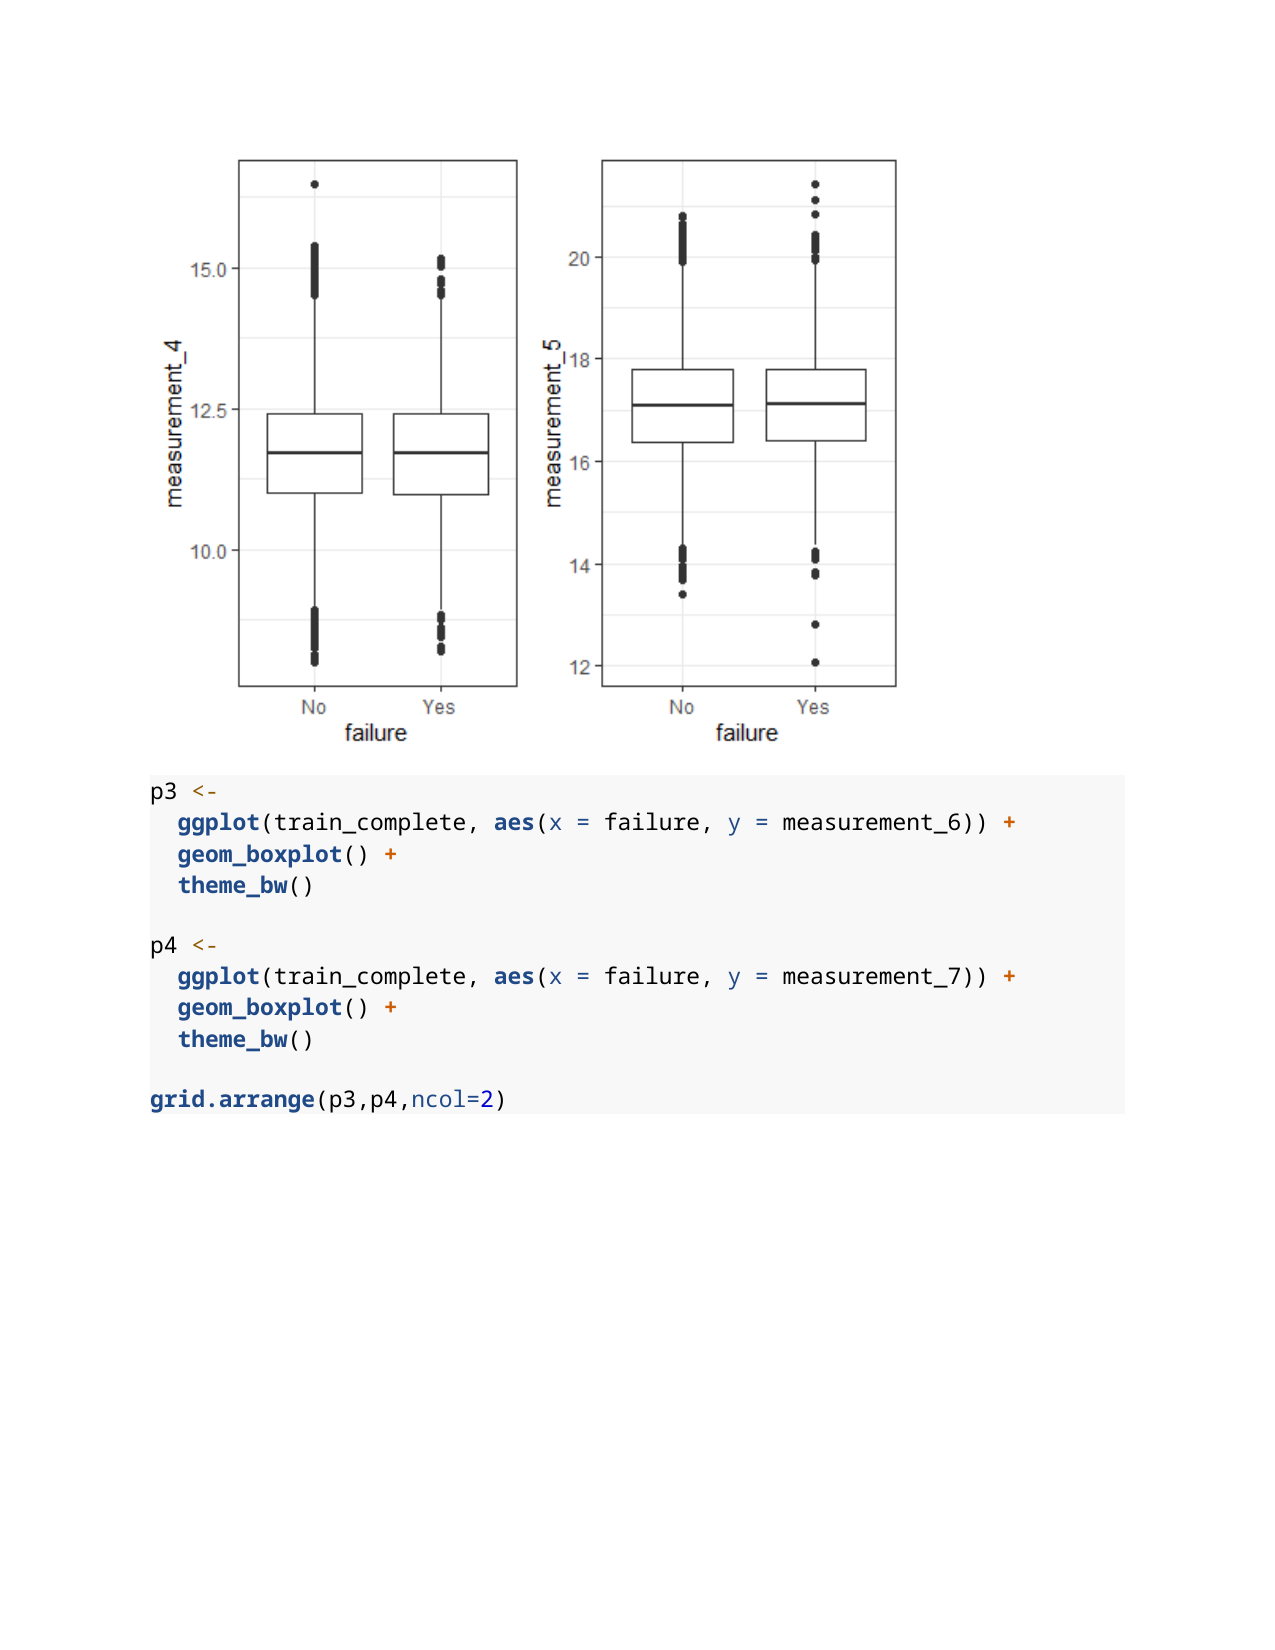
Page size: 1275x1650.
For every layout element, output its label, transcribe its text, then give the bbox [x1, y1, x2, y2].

text p3 <- ggplot(train_complete, aes(x = failure, y = measurement_6)) + geom_boxplot() + theme_bw() p4 <- ggplot(train_complete, aes(x = failure, y = measurement_7)) + geom_boxplot() + theme_bw() grid.arrange(p3,p4,ncol=2) [150, 775, 1125, 1114]
picture [150, 150, 908, 757]
